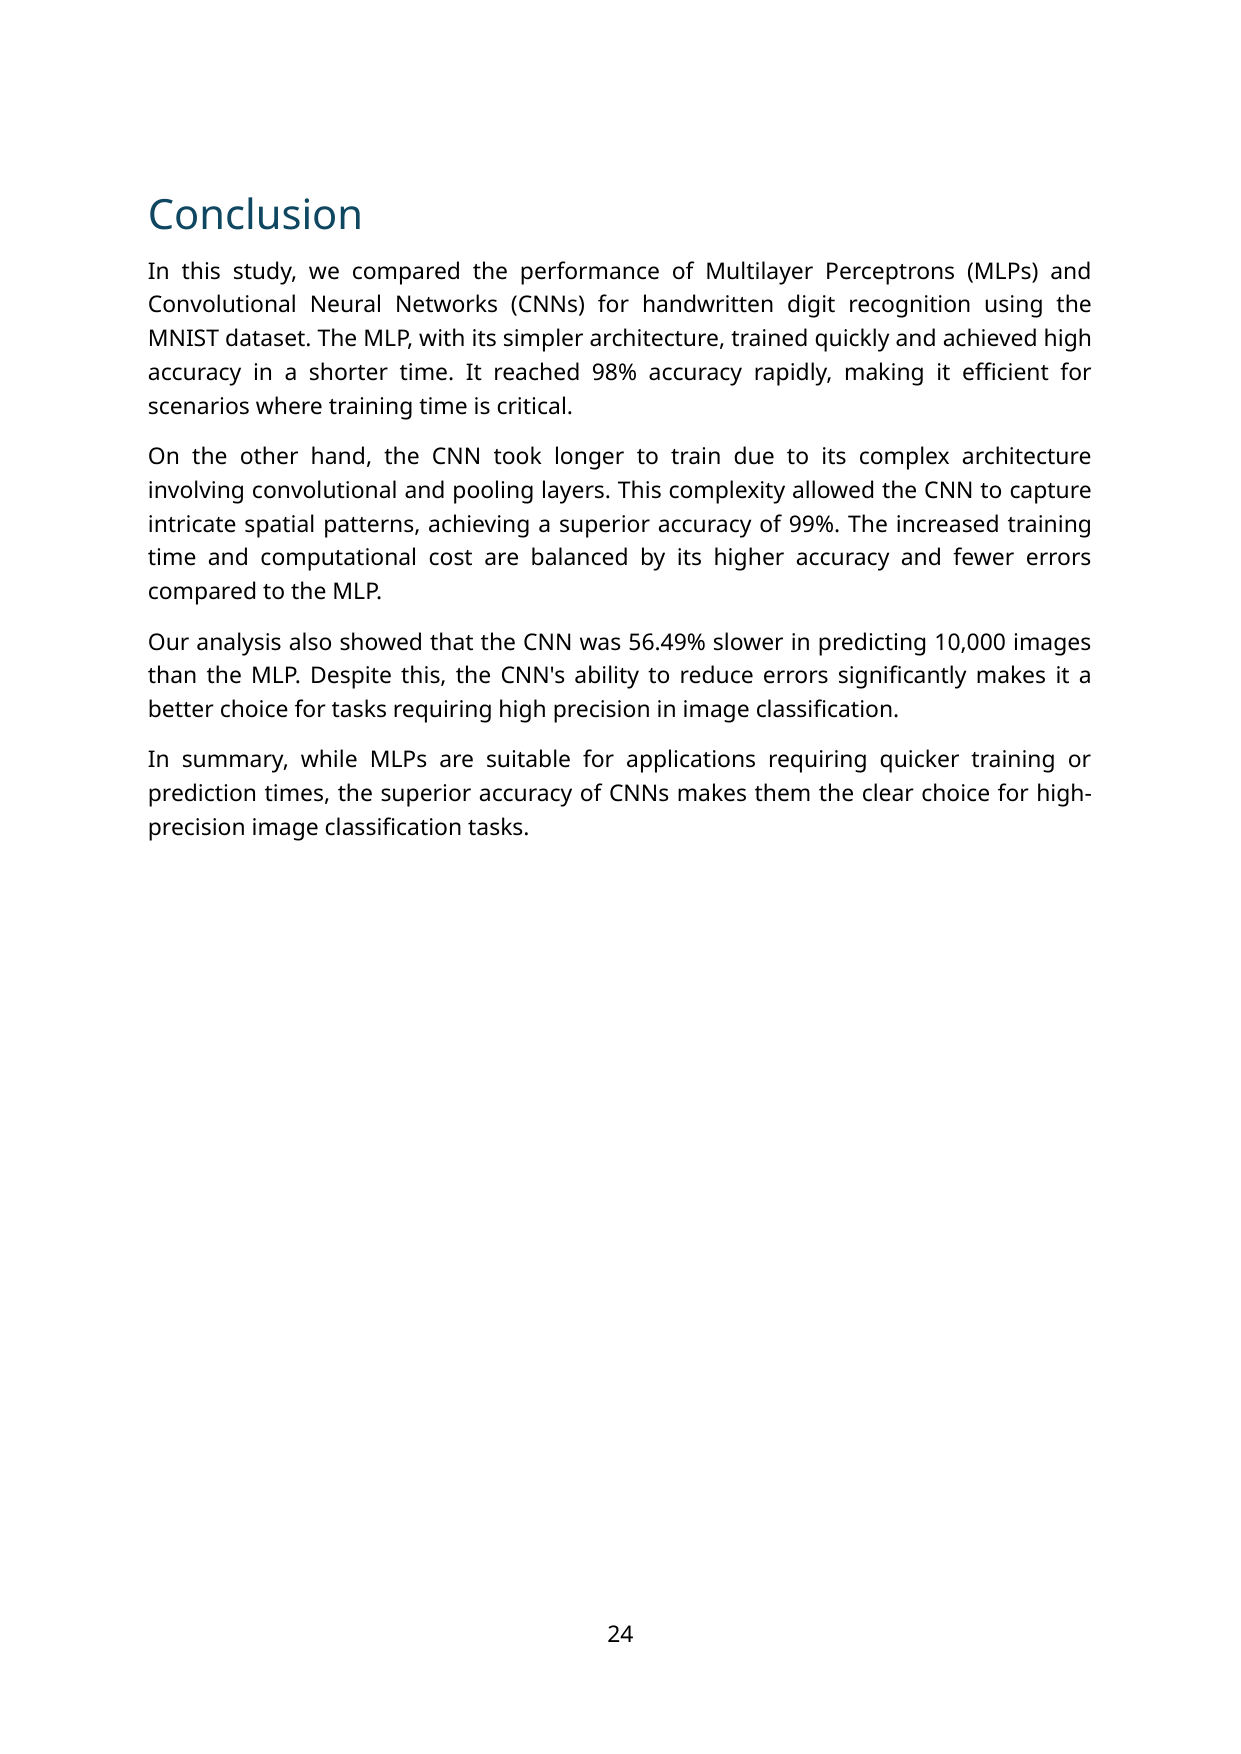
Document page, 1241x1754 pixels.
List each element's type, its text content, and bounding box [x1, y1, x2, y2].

text In summary, while MLPs are suitable for applications requiring quicker training or prediction times, the superior accuracy of CNNs makes them the clear choice for high-precision image classification tasks. [148, 743, 1093, 842]
text On the other hand, the CNN took longer to train due to its complex architecture involving convolutional and pooling layers. This complexity allowed the CNN to capture intricate spatial patterns, achieving a superior accuracy of 99%. The increased training time and computational cost are balanced by its higher accuracy and fewer errors compared to the MLP. [148, 440, 1093, 606]
text Our analysis also showed that the CNN was 56.49% slower in predicting 10,000 images than the MLP. Despite this, the CNN's ability to reduce errors significantly makes it a better choice for tasks requiring high precision in image classification. [148, 626, 1093, 724]
subtitle Conclusion [148, 185, 1093, 242]
text In this study, we compared the performance of Multilayer Perceptrons (MLPs) and Convolutional Neural Networks (CNNs) for handwritten digit recognition using the MNIST dataset. The MLP, with its simpler architecture, trained quickly and achieved high accuracy in a shorter time. It reached 98% accuracy rapidly, making it efficient for scenarios where training time is critical. [148, 255, 1093, 421]
